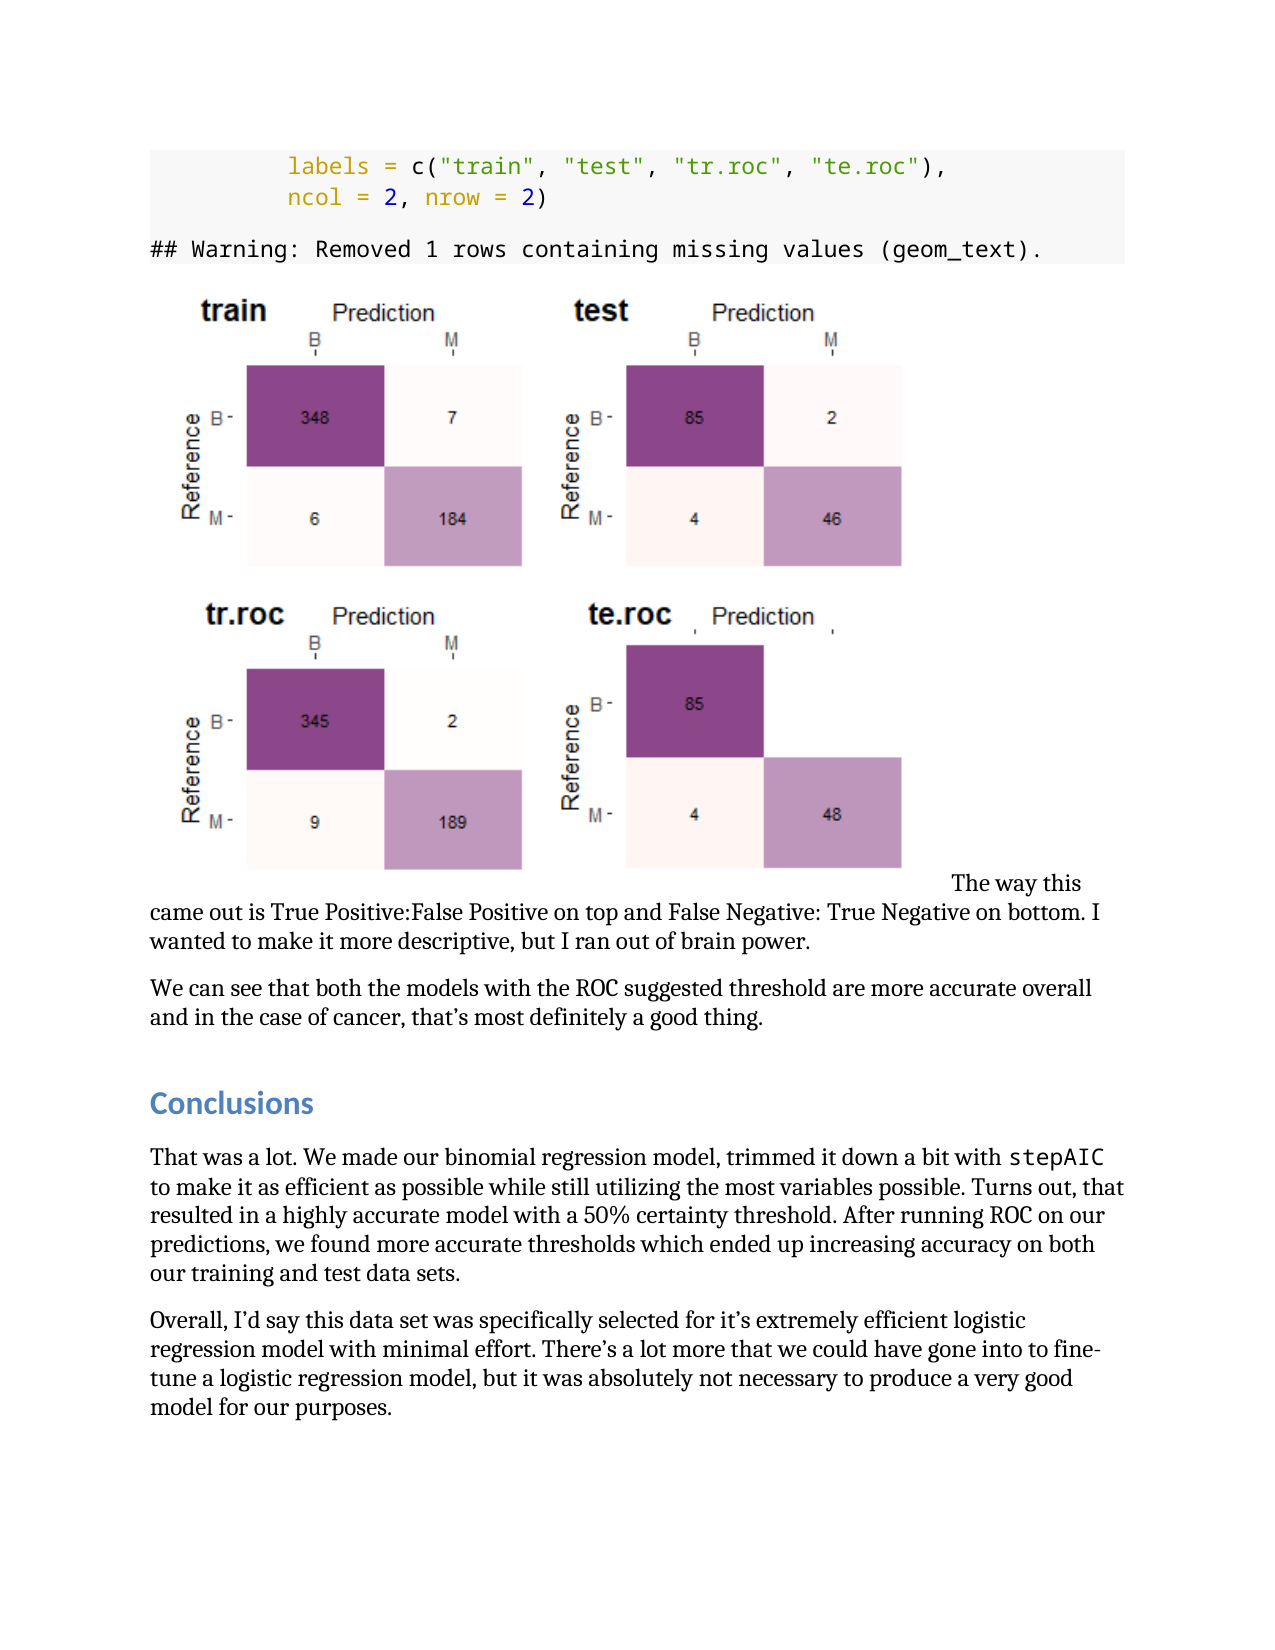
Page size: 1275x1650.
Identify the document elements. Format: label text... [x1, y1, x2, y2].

text ## Warning: Removed 1 rows containing missing values (geom_text). [150, 233, 1125, 264]
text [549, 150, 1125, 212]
subtitle Conclusions [150, 1082, 1125, 1122]
picture [168, 285, 927, 892]
text We can see that both the models with the ROC suggested threshold are more accurate overall and in the case of cancer, that’s most definitely a good thing. [150, 974, 1125, 1032]
text Overall, I’d say this data set was specifically selected for it’s extremely efficient logistic regression model with minimal effort. There’s a lot more that we could have gone into to fine-tune a logistic regression model, but it was absolutely not necessary to produce a very good model for our purposes. [150, 1306, 1125, 1421]
text That was a lot. We made our binomial regression model, trimmed it down a bit with stepAIC to make it as efficient as possible while still utilizing the most variables possible. Turns out, that resulted in a highly accurate model with a 50% certainty threshold. After running ROC on our predictions, we found more accurate thresholds which ended up increasing accuracy on both our training and test data sets. [150, 1141, 1125, 1287]
